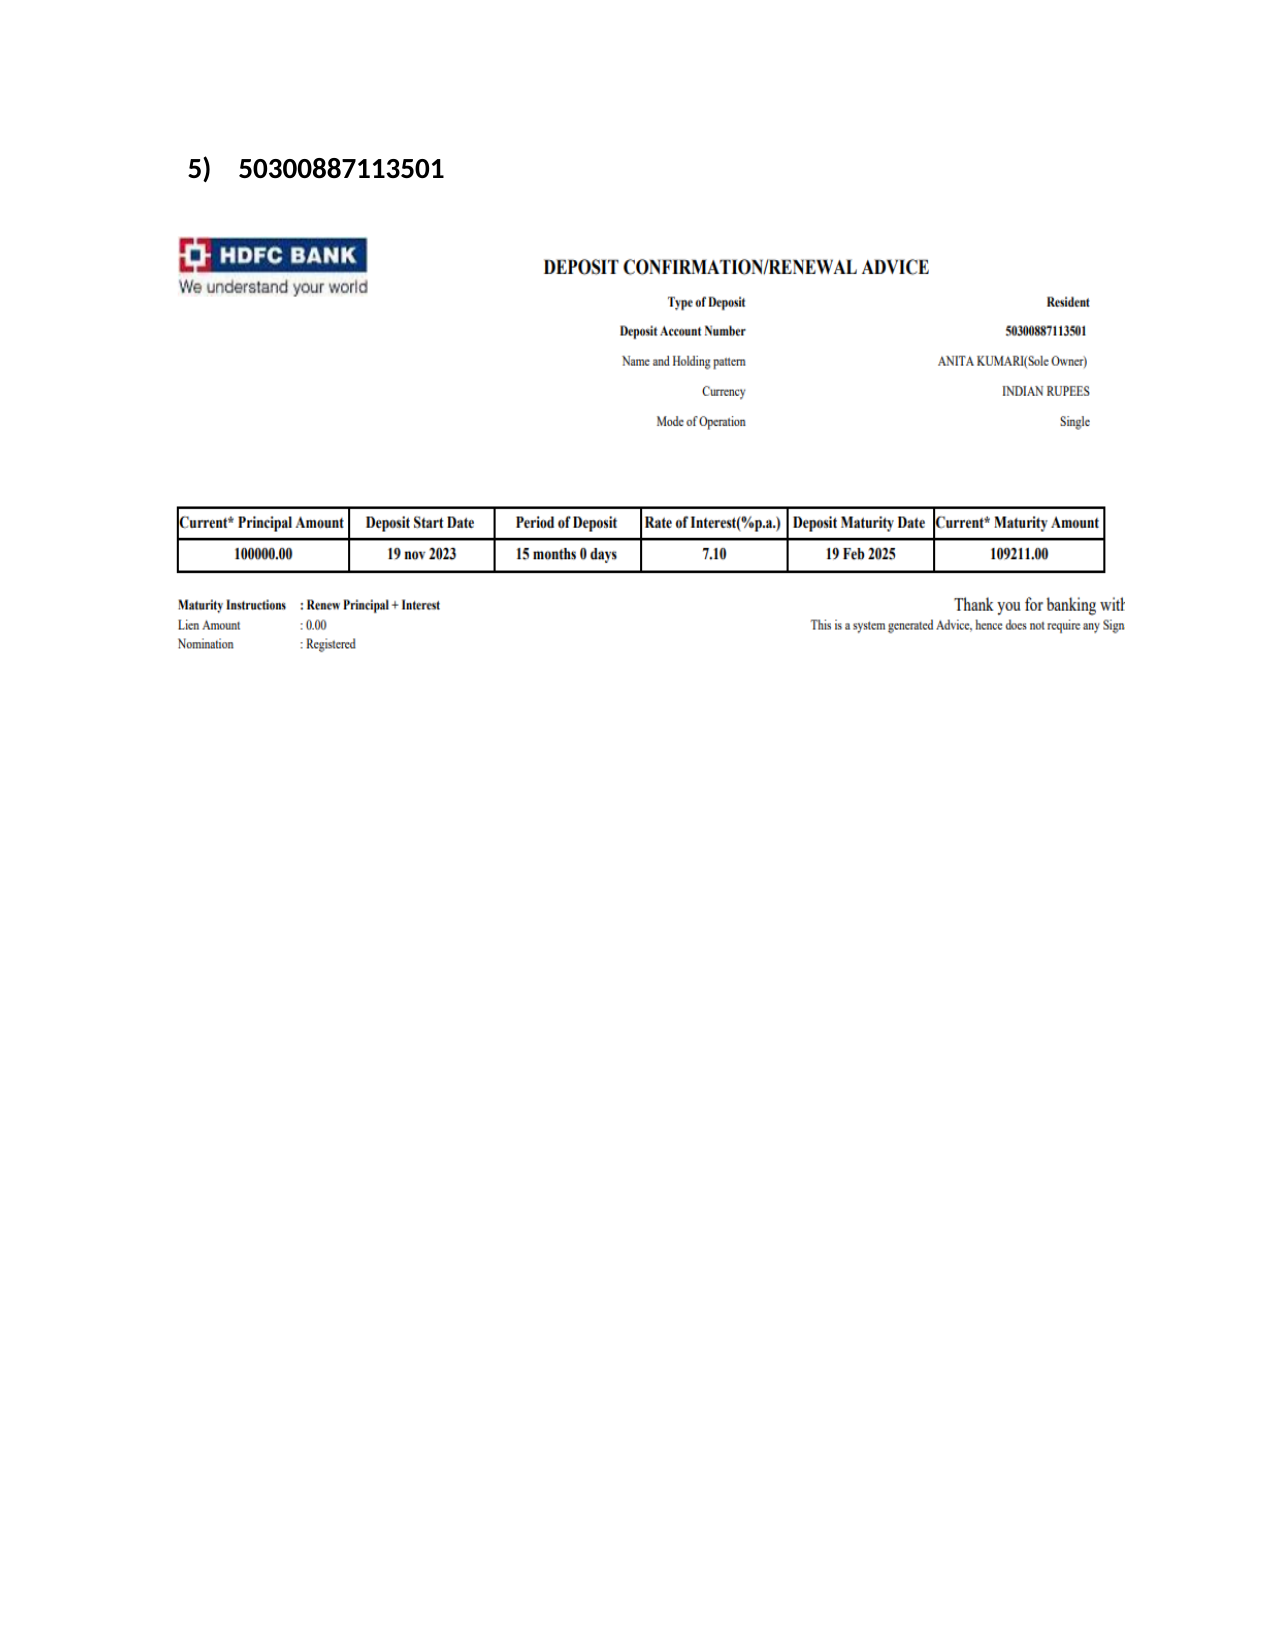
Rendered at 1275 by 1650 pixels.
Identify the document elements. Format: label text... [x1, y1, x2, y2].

list 50300887113501 [187, 150, 1125, 186]
picture [150, 205, 1125, 680]
